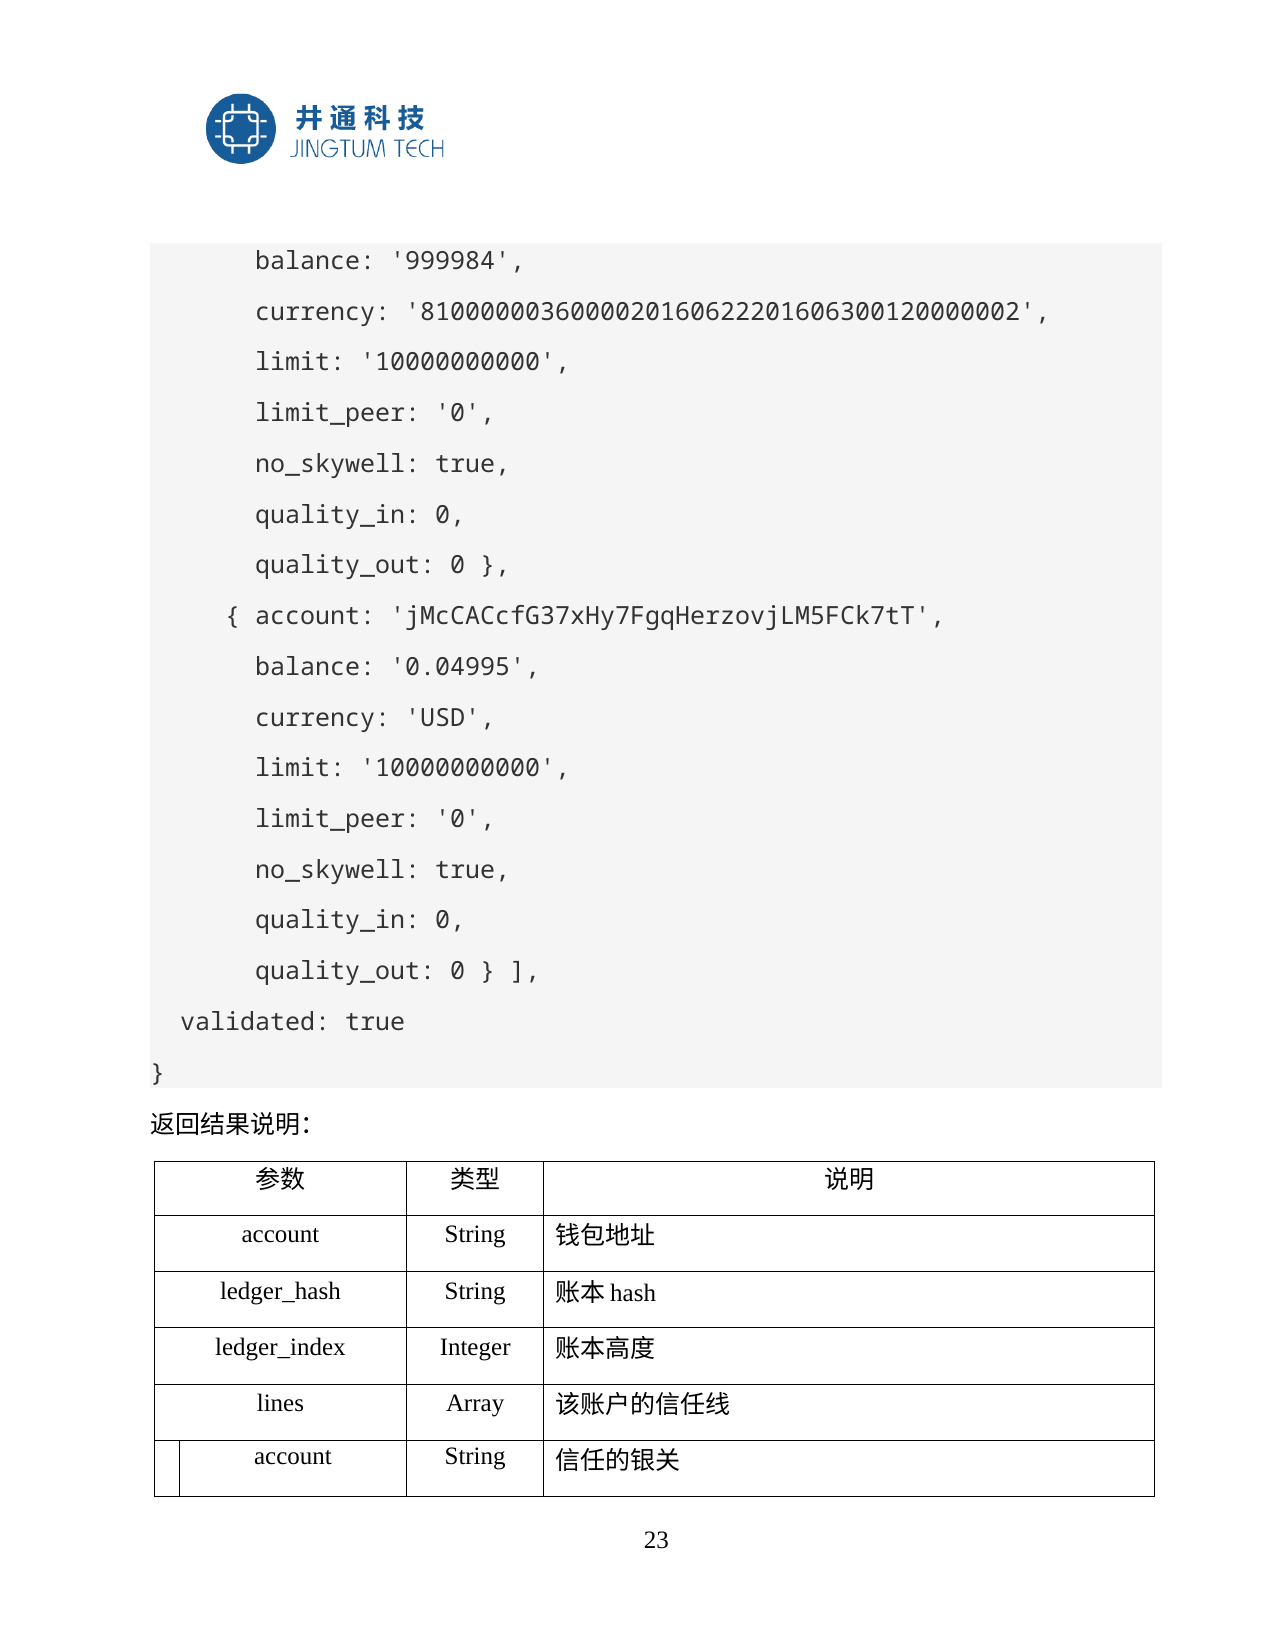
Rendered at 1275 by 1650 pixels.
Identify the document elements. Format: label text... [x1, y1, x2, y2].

text { account: 'jMcCACcfG37xHy7FgqHerzovjLM5FCk7tT', [150, 598, 1162, 632]
table_header 类型 [407, 1162, 543, 1215]
text quality_in: 0, [150, 496, 1162, 530]
text no_skywell: true, [150, 851, 1162, 885]
table_cell lines [155, 1385, 406, 1440]
table_cell Array [407, 1385, 543, 1440]
text 返回结果说明： [150, 1105, 1162, 1141]
table_cell ledger_hash [155, 1272, 406, 1327]
text quality_out: 0 } ], [150, 953, 1162, 987]
table_cell 钱包地址 [544, 1216, 1154, 1271]
text limit_peer: '0', [150, 801, 1162, 835]
table_cell [155, 1441, 179, 1496]
text balance: '999984', [150, 243, 1162, 277]
table_cell 账本高度 [544, 1328, 1154, 1383]
table_cell 该账户的信任线 [544, 1385, 1154, 1440]
table_cell 账本hash [544, 1272, 1154, 1327]
table_cell String [407, 1216, 543, 1271]
text currency: 'USD', [150, 699, 1162, 733]
table_cell String [407, 1441, 543, 1496]
picture [180, 71, 463, 186]
text limit: '10000000000', [150, 344, 1162, 378]
text validated: true [150, 1003, 1162, 1038]
table_header 说明 [544, 1162, 1154, 1215]
table_cell 信任的银关 [544, 1441, 1154, 1496]
table_cell ledger_index [155, 1328, 406, 1383]
text balance: '0.04995', [150, 648, 1162, 682]
table_cell account [180, 1441, 406, 1496]
text limit: '10000000000', [150, 750, 1162, 784]
table_cell String [407, 1272, 543, 1327]
text no_skywell: true, [150, 446, 1162, 479]
table_cell Integer [407, 1328, 543, 1383]
text limit_peer: '0', [150, 395, 1162, 429]
text quality_in: 0, [150, 902, 1162, 936]
table_header 参数 [155, 1162, 406, 1215]
text currency: '8100000036000020160622201606300120000002', [150, 293, 1162, 327]
text quality_out: 0 }, [150, 547, 1162, 581]
table_cell account [155, 1216, 406, 1271]
text } [150, 1054, 1162, 1088]
